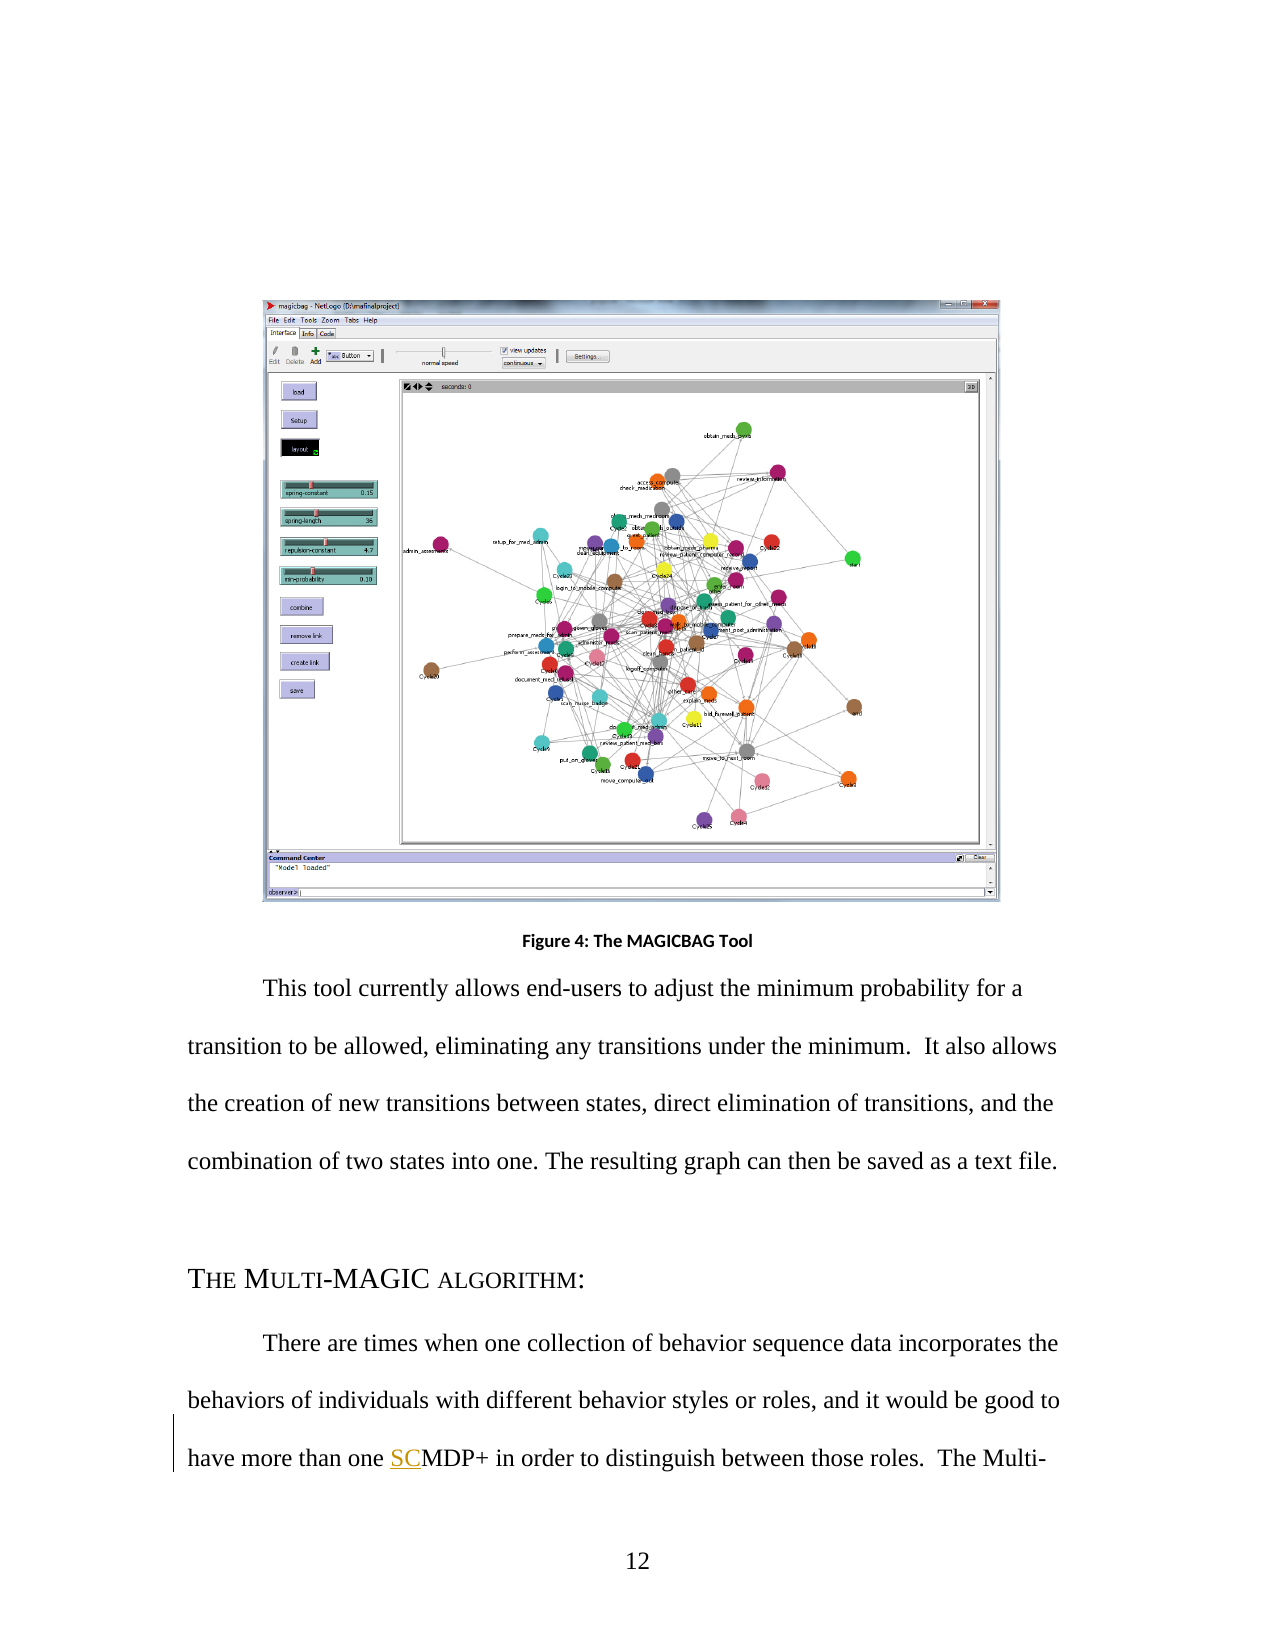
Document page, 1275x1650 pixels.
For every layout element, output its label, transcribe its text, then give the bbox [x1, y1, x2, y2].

text This tool currently allows end-users to adjust the minimum probability for a transition to be allowed, eliminating any transitions under the minimum. It also allows the creation of new transitions between states, direct elimination of transitions, and the combination of two states into one. The resulting graph can then be saved as a text file. [187, 973, 1087, 1174]
subtitle The Multi-MAGIC algorithm: [187, 1261, 1087, 1294]
picture [262, 300, 1001, 902]
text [187, 1328, 1087, 1472]
text Figure 4: The MAGICBAG Tool [187, 929, 1087, 952]
